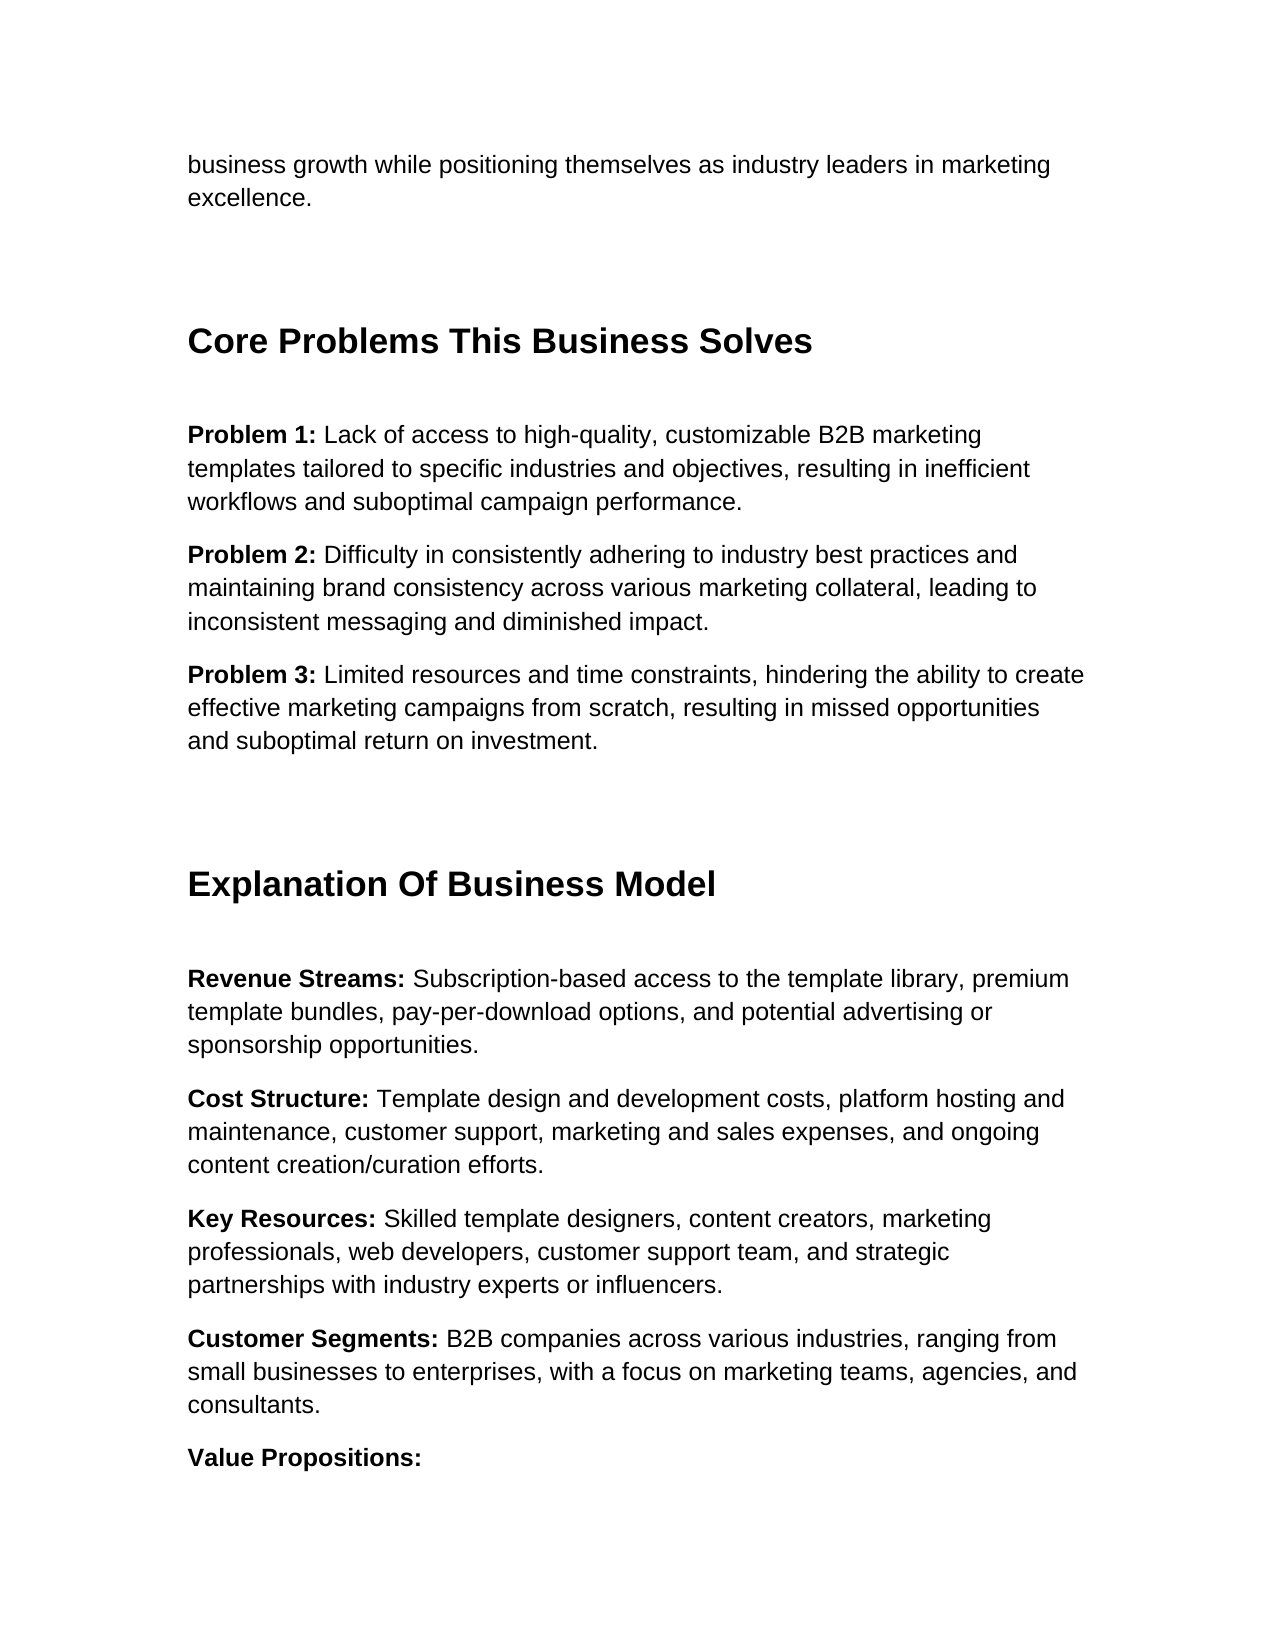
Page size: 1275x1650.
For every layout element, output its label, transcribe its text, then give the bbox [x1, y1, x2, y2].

text Problem 1: Lack of access to high-quality, customizable B2B marketing templates tailored to specific industries and objectives, resulting in inefficient workflows and suboptimal campaign performance. [187, 421, 1087, 515]
text Key Resources: Skilled template designers, content creators, marketing professionals, web developers, customer support team, and strategic partnerships with industry experts or influencers. [187, 1204, 1087, 1298]
text Revenue Streams: Subscription-based access to the template library, premium template bundles, pay-per-download options, and potential advertising or sponsorship opportunities. [187, 964, 1087, 1059]
text Problem 3: Limited resources and time constraints, hindering the ability to create effective marketing campaigns from scratch, resulting in missed opportunities and suboptimal return on investment. [187, 660, 1087, 755]
text Cost Structure: Template design and development costs, platform hosting and maintenance, customer support, marketing and sales expenses, and ongoing content creation/curation efforts. [187, 1084, 1087, 1178]
subtitle Explanation Of Business Model [187, 863, 1087, 904]
text Customer Segments: B2B companies across various industries, ranging from small businesses to enterprises, with a focus on marketing teams, agencies, and consultants. [187, 1323, 1087, 1418]
text Value Propositions: [187, 1443, 1087, 1472]
text Problem 2: Difficulty in consistently adhering to industry best practices and maintaining brand consistency across various marketing collateral, leading to inconsistent messaging and diminished impact. [187, 540, 1087, 635]
subtitle Core Problems This Business Solves [187, 320, 1087, 361]
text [187, 150, 1087, 212]
